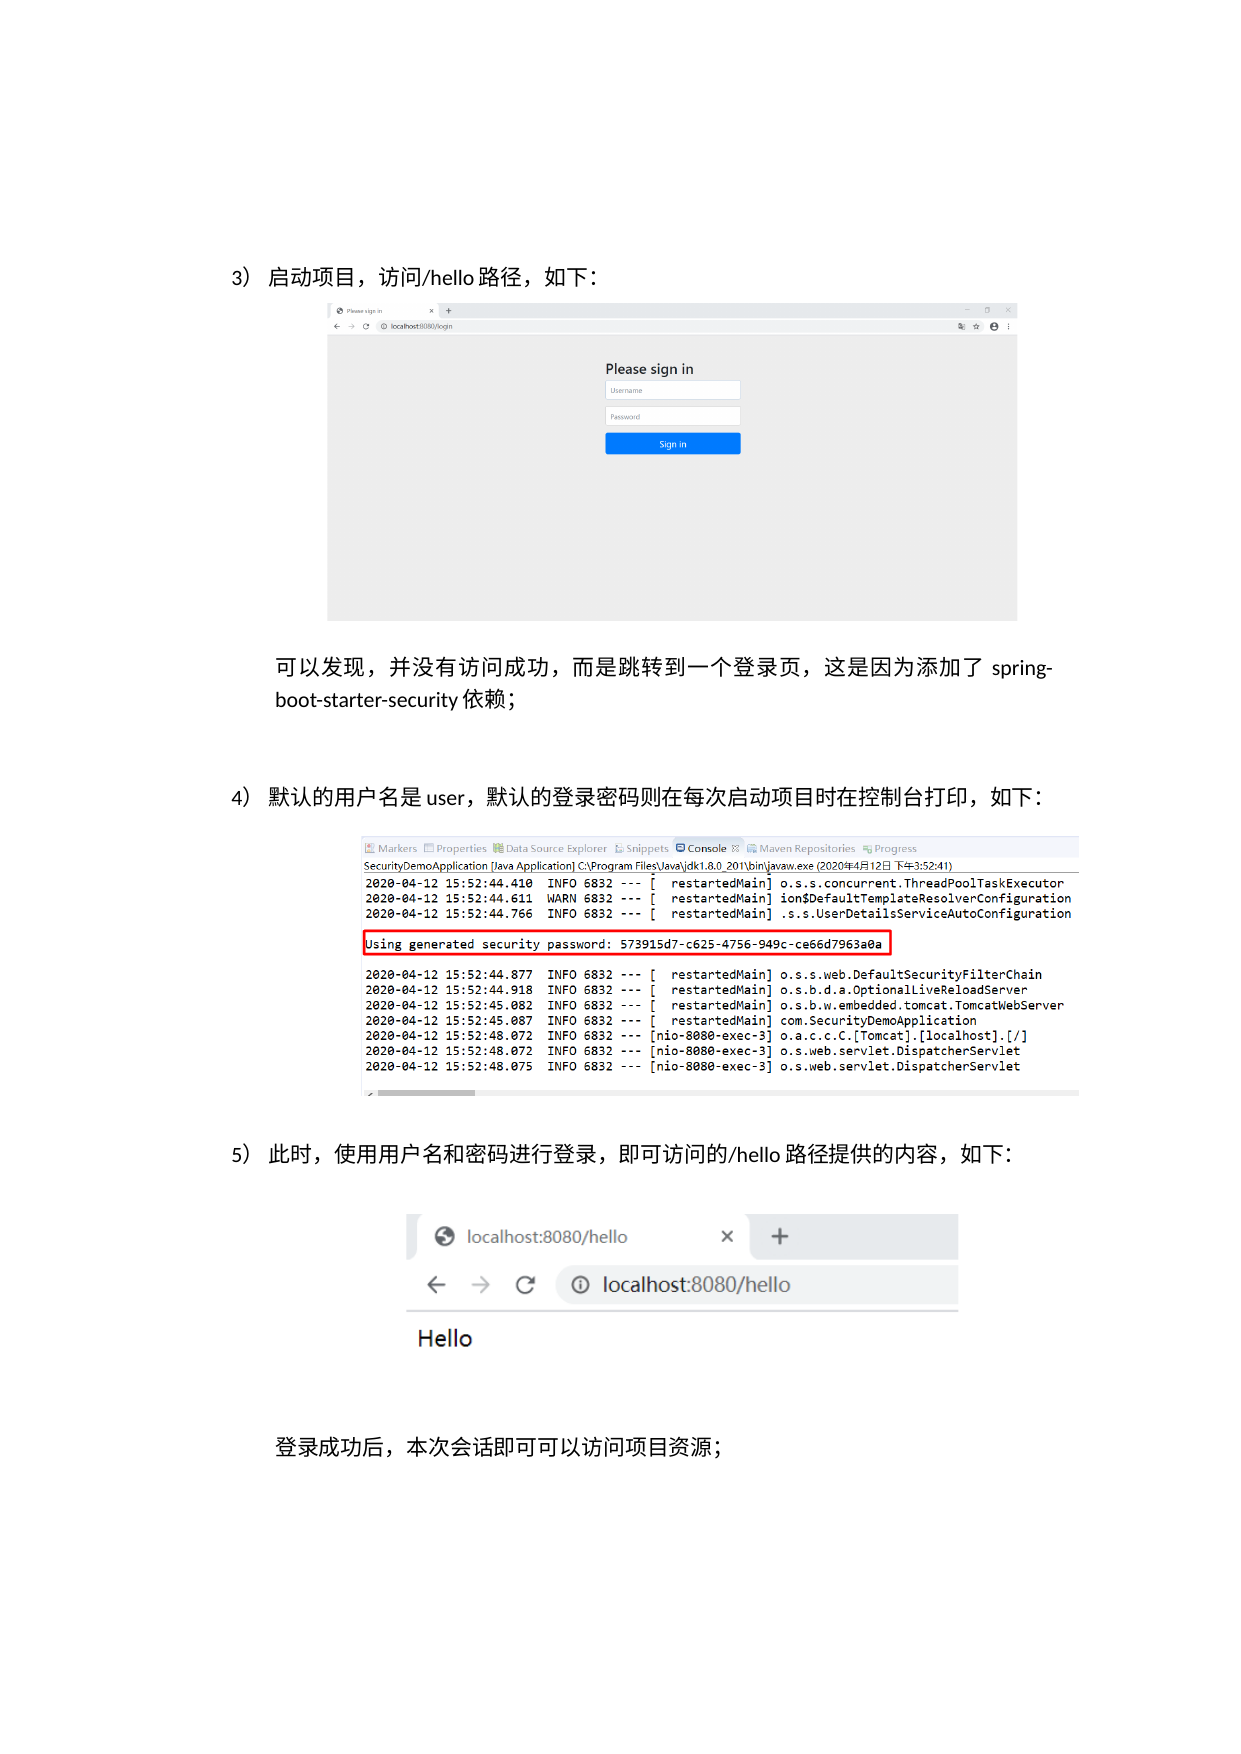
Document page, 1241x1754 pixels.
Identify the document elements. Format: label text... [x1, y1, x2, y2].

picture [361, 836, 1079, 1096]
picture [406, 1214, 959, 1389]
list 启动项目，访问/hello路径，如下： [231, 259, 1053, 292]
text 登录成功后，本次会话即可可以访问项目资源； [187, 1429, 1053, 1462]
list 此时，使用用户名和密码进行登录，即可访问的/hello路径提供的内容，如下： [231, 1137, 1053, 1169]
text 可以发现，并没有访问成功，而是跳转到一个登录页，这是因为添加了spring-boot-starter-security依赖； [275, 649, 1053, 714]
list 默认的用户名是user，默认的登录密码则在每次启动项目时在控制台打印，如下： [231, 779, 1053, 812]
picture [327, 303, 1018, 621]
